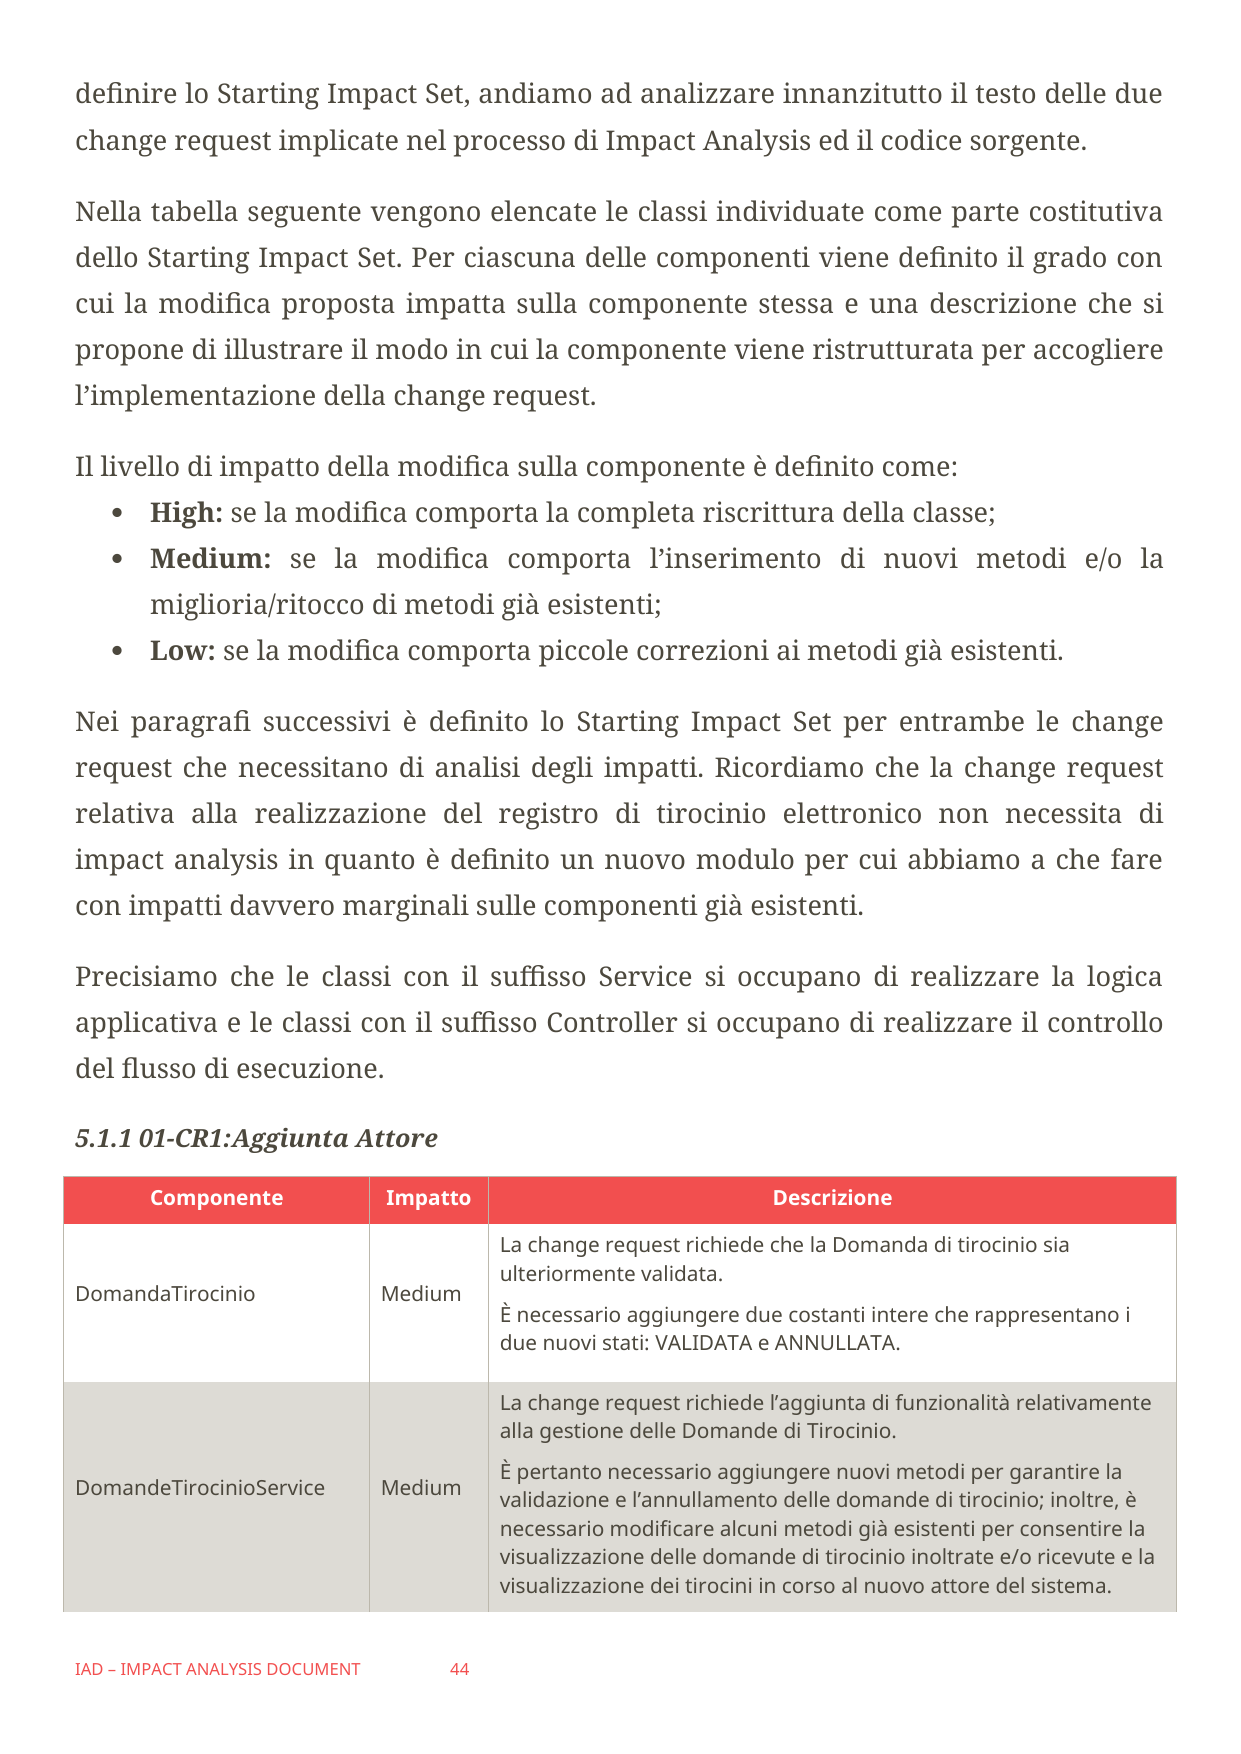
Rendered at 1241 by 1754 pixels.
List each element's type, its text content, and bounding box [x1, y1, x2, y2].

table_cell DomandeTirocinioService [64, 1382, 369, 1612]
text Precisiamo che le classi con il suffisso Service si occupano di realizzare la logica applicativa e le classi con il suffisso Controller si occupano di realizzare il controllo del flusso di esecuzione. [75, 958, 1165, 1087]
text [75, 75, 1165, 158]
text Il livello di impatto della modifica sulla componente è definito come: [75, 447, 1165, 484]
table_cell DomandaTirocinio [64, 1224, 369, 1382]
table_header Impatto [370, 1177, 488, 1224]
list Medium: se la modifica comporta l’inserimento di nuovi metodi e/o la miglioria/ritocco di metodi già esistenti; [112, 539, 1165, 622]
table_cell Medium [370, 1224, 488, 1382]
table_cell La change request richiede che la Domanda di tirocinio sia ulteriormente validata. È necessario aggiungere due costanti intere che rappresentano i due nuovi stati: VALIDATA e ANNULLATA. [489, 1224, 1176, 1382]
list Low: se la modifica comporta piccole correzioni ai metodi già esistenti. [112, 631, 1165, 668]
table_header Descrizione [489, 1177, 1176, 1224]
text Nella tabella seguente vengono elencate le classi individuate come parte costitutiva dello Starting Impact Set. Per ciascuna delle componenti viene definito il grado con cui la modifica proposta impatta sulla componente stessa e una descrizione che si propone di illustrare il modo in cui la componente viene ristrutturata per accogliere l’implementazione della change request. [75, 192, 1165, 413]
table_cell La change request richiede l’aggiunta di funzionalità relativamente alla gestione delle Domande di Tirocinio. È pertanto necessario aggiungere nuovi metodi per garantire la validazione e l’annullamento delle domande di tirocinio; inoltre, è necessario modificare alcuni metodi già esistenti per consentire la visualizzazione delle domande di tirocinio inoltrate e/o ricevute e la visualizzazione dei tirocini in corso al nuovo attore del sistema. [489, 1382, 1176, 1612]
table_header Componente [64, 1177, 369, 1224]
subtitle 5.1.1 01-CR1:Aggiunta Attore [75, 1121, 1165, 1155]
text Nei paragrafi successivi è definito lo Starting Impact Set per entrambe le change request che necessitano di analisi degli impatti. Ricordiamo che la change request relativa alla realizzazione del registro di tirocinio elettronico non necessita di impact analysis in quanto è definito un nuovo modulo per cui abbiamo a che fare con impatti davvero marginali sulle componenti già esistenti. [75, 702, 1165, 923]
table_cell Medium [370, 1382, 488, 1612]
list High: se la modifica comporta la completa riscrittura della classe; [112, 493, 1165, 530]
